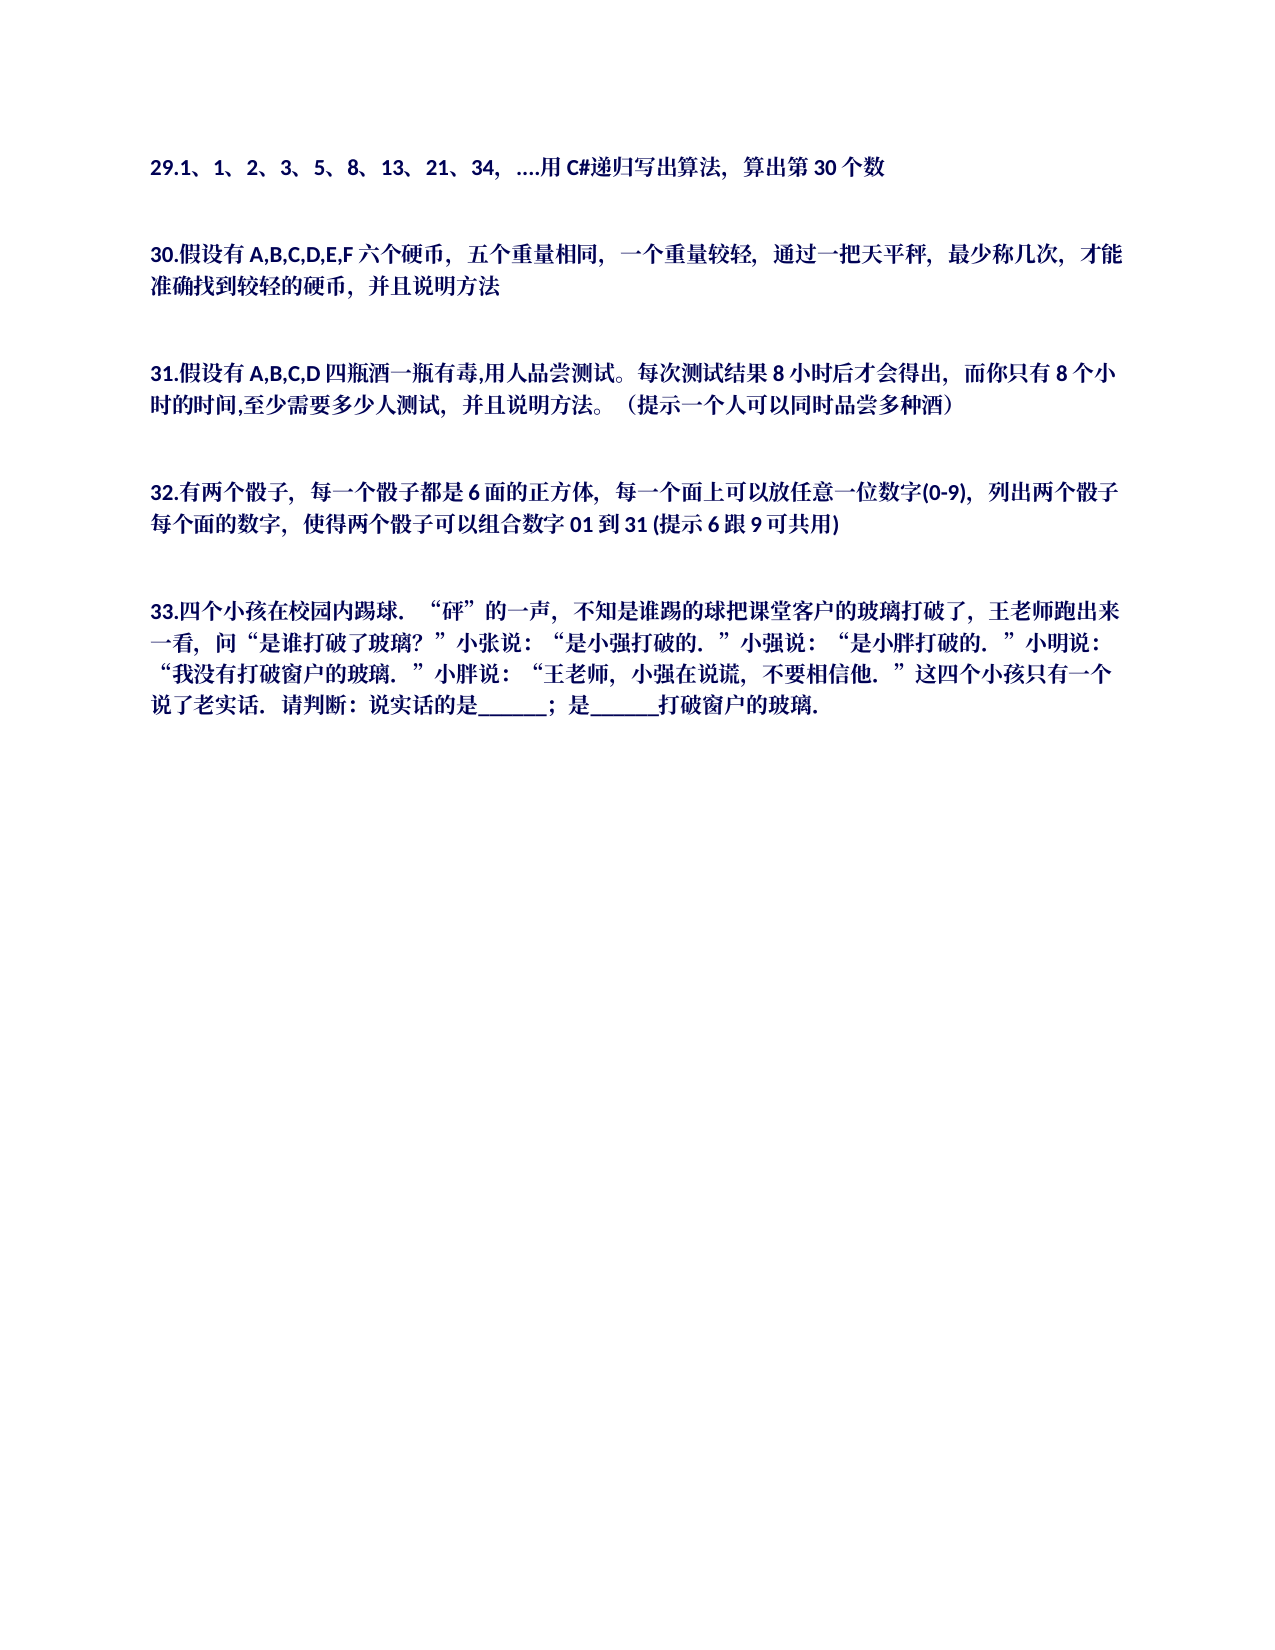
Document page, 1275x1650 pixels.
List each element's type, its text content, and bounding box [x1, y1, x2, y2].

text 31.假设有A,B,C,D四瓶酒一瓶有毒,用人品尝测试。每次测试结果8小时后才会得出，而你只有8个小时的时间,至少需要多少人测试，并且说明方法。（提示一个人可以同时品尝多种酒） [150, 356, 1125, 419]
text 32.有两个骰子，每一个骰子都是6面的正方体，每一个面上可以放任意一位数字(0-9)，列出两个骰子每个面的数字，使得两个骰子可以组合数字01到31 (提示6跟9可共用) [150, 475, 1125, 538]
text 33.四个小孩在校园内踢球．“砰”的一声，不知是谁踢的球把课堂客户的玻璃打破了，王老师跑出来一看，问“是谁打破了玻璃？”小张说：“是小强打破的．”小强说：“是小胖打破的．”小明说：“我没有打破窗户的玻璃．”小胖说：“王老师，小强在说谎，不要相信他．”这四个小孩只有一个说了老实话．请判断：说实话的是______；是______打破窗户的玻璃． [150, 594, 1125, 720]
text 30.假设有A,B,C,D,E,F六个硬币，五个重量相同，一个重量较轻，通过一把天平秤，最少称几次，才能准确找到较轻的硬币，并且说明方法 [150, 237, 1125, 300]
text 29.1、1、2、3、5、8、13、21、34，....用C#递归写出算法，算出第30个数 [150, 150, 1125, 181]
